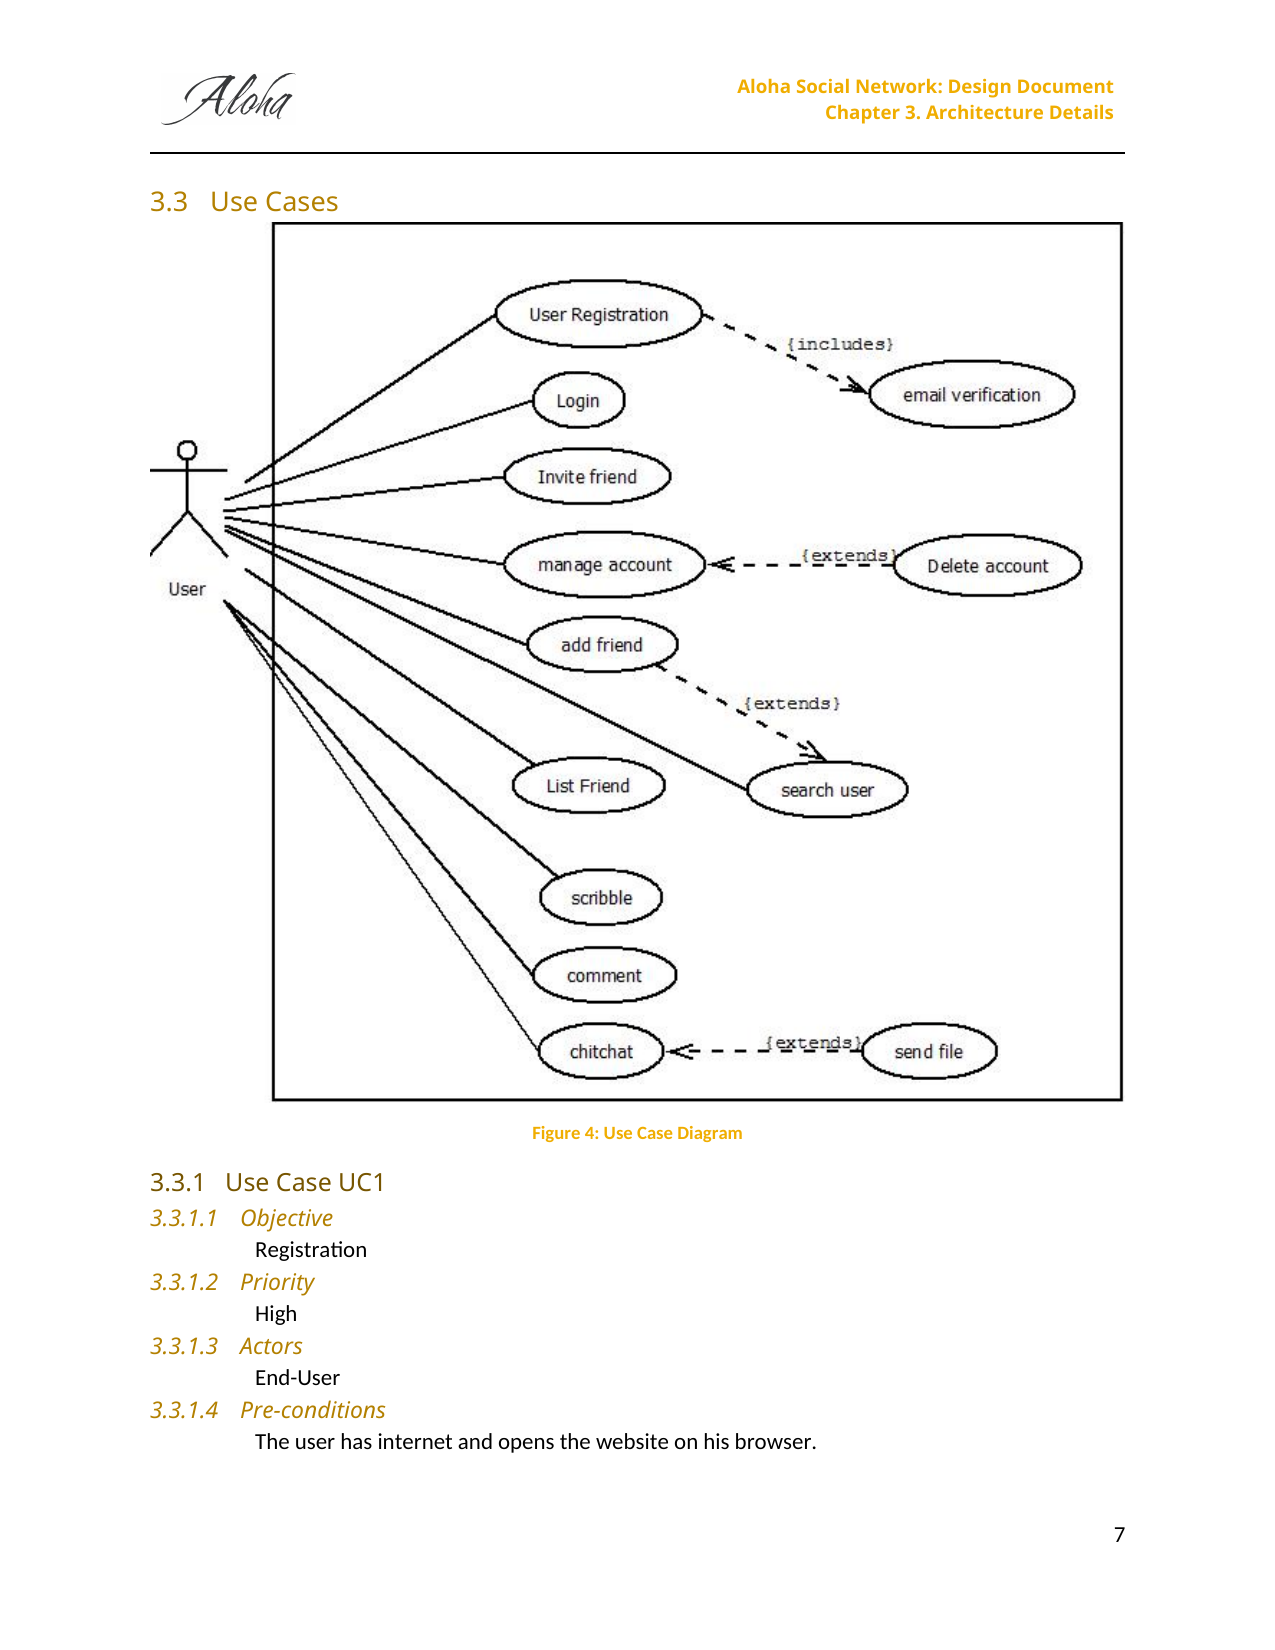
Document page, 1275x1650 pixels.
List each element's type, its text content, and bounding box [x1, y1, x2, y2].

text Registration [255, 1236, 1125, 1264]
text High [255, 1299, 1125, 1328]
subtitle Objective [150, 1202, 1125, 1233]
subtitle Priority [150, 1266, 1125, 1297]
subtitle Use Cases [150, 182, 1125, 219]
picture [161, 73, 296, 125]
text The user has internet and opens the website on his browser. [255, 1427, 1125, 1456]
subtitle Actors [150, 1330, 1125, 1361]
picture [150, 222, 1125, 1103]
text End-User [255, 1363, 1125, 1392]
subtitle Use Case UC1 [150, 1165, 1125, 1199]
subtitle Pre-conditions [150, 1394, 1125, 1425]
